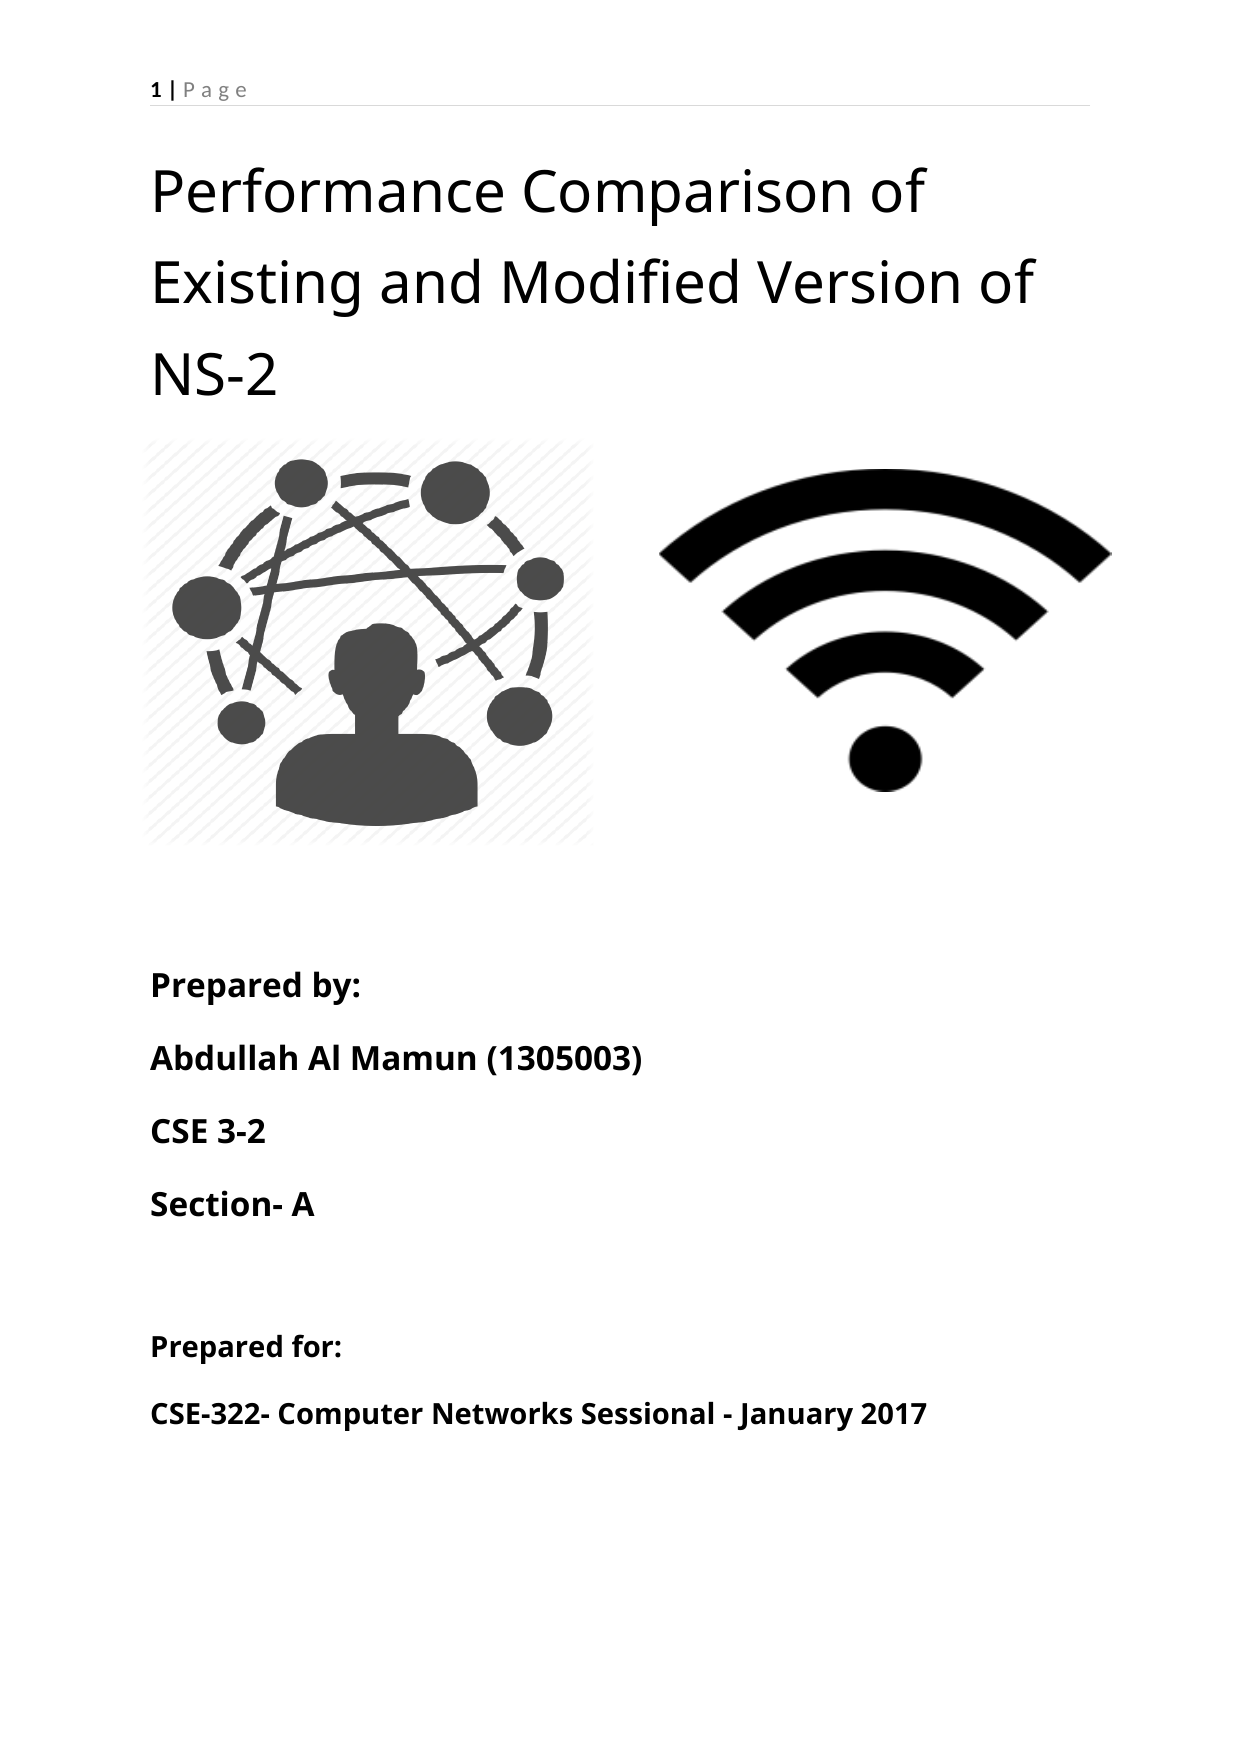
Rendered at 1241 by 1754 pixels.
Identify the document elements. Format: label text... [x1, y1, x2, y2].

text CSE 3-2 [150, 1107, 1090, 1153]
text Prepared by: [150, 961, 1090, 1007]
text Prepared for: [150, 1326, 1090, 1366]
text Abdullah Al Mamun (1305003) [150, 1034, 1090, 1080]
text Section- A [150, 1180, 1090, 1226]
text Performance Comparison of Existing and Modified Version of NS-2 [150, 150, 1090, 412]
picture [141, 437, 594, 846]
text CSE-322- Computer Networks Sessional - January 2017 [150, 1393, 1090, 1433]
picture [659, 469, 1112, 792]
